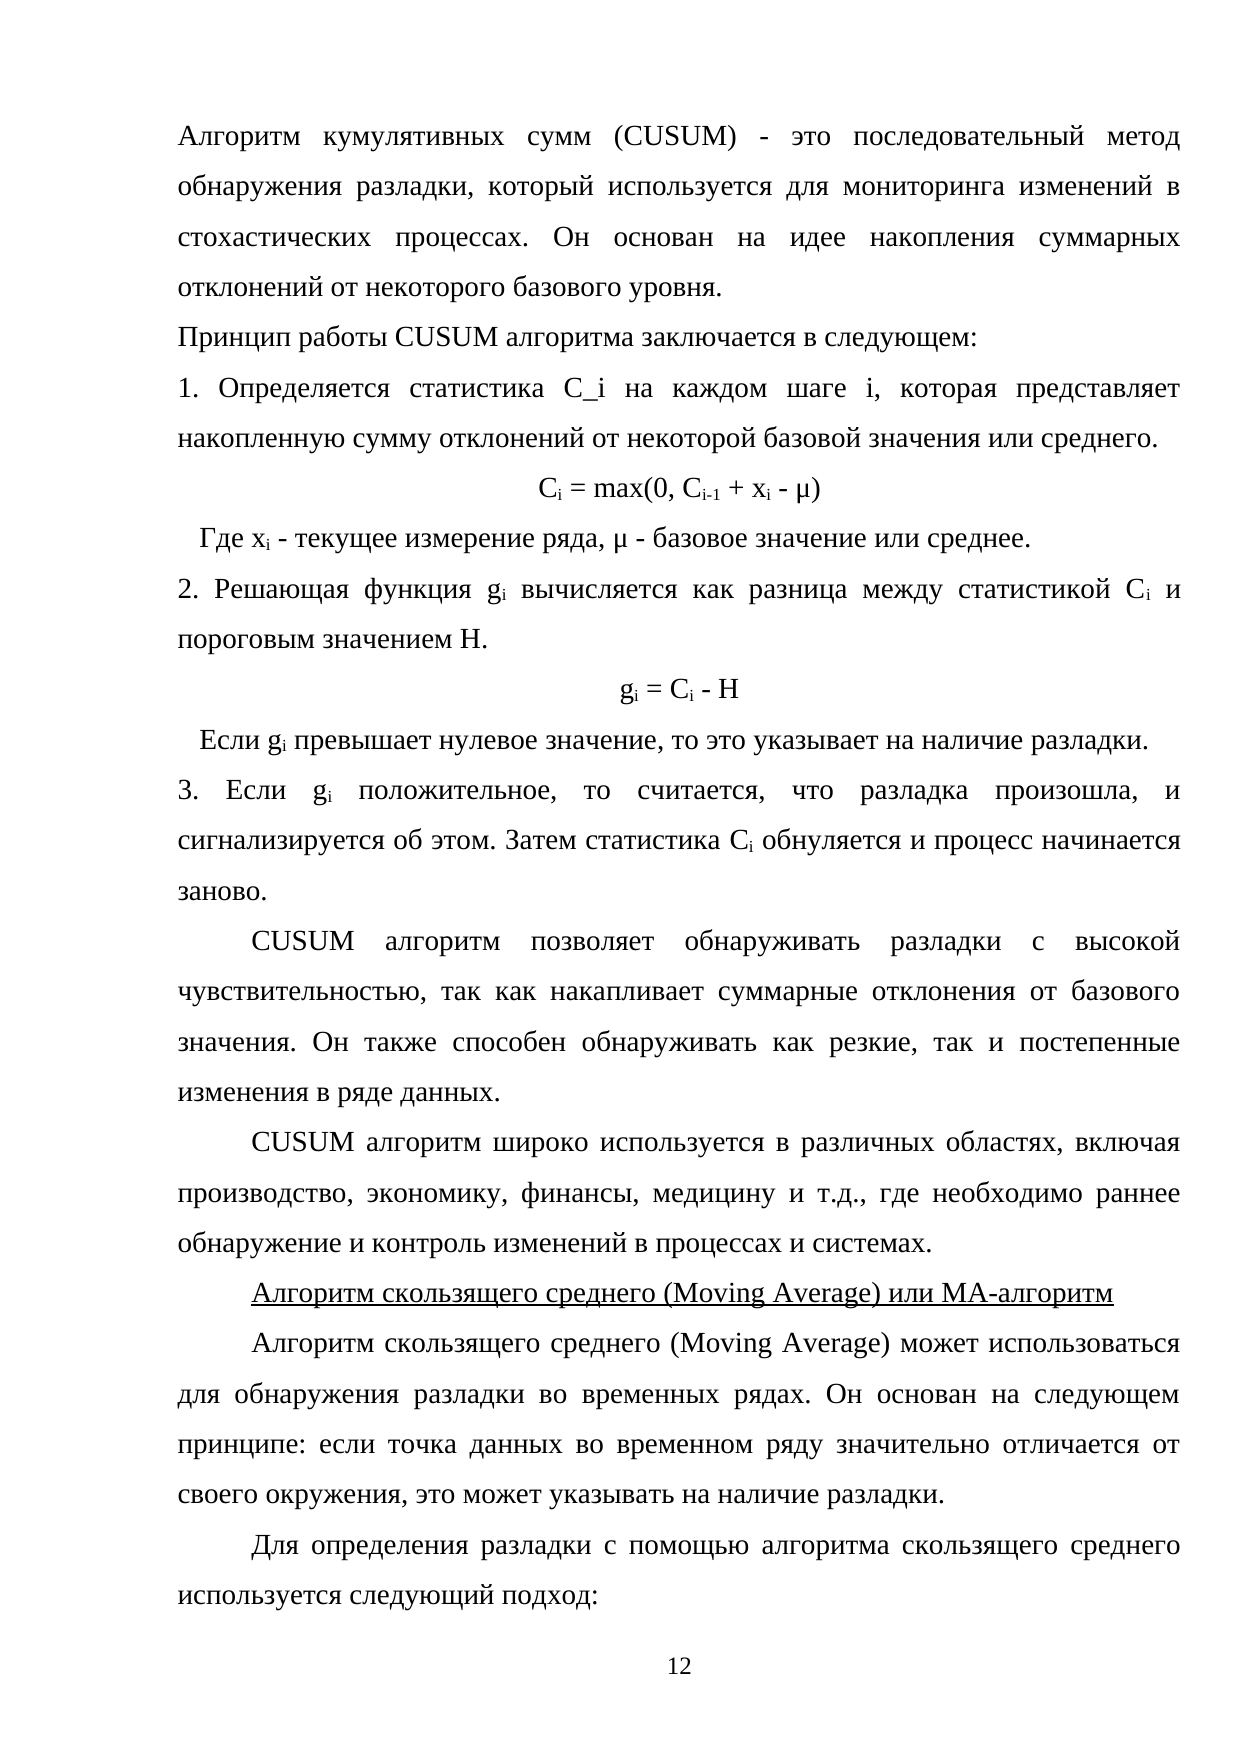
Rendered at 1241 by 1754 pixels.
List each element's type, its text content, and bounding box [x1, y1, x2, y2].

text CUSUM алгоритм позволяет обнаруживать разладки с высокой чувствительностью, так как накапливает суммарные отклонения от базового значения. Он также способен обнаруживать как резкие, так и постепенные изменения в ряде данных. [177, 923, 1181, 1108]
text gi = Ci - H [177, 672, 1181, 705]
text Где xi - текущее измерение ряда, μ - базовое значение или среднее. [177, 521, 1181, 554]
text Алгоритм скользящего среднего (Moving Average) может использоваться для обнаружения разладки во временных рядах. Он основан на следующем принципе: если точка данных во временном ряду значительно отличается от своего окружения, это может указывать на наличие разладки. [177, 1326, 1181, 1510]
text Если gi превышает нулевое значение, то это указывает на наличие разладки. [177, 722, 1181, 755]
text Принцип работы CUSUM алгоритма заключается в следующем: [177, 319, 1181, 353]
text Алгоритм скользящего среднего (Moving Average) или MA-алгоритм [177, 1275, 1181, 1309]
text 2. Решающая функция gi вычисляется как разница между статистикой Ci и пороговым значением H. [177, 571, 1181, 655]
text 3. Если gi положительное, то считается, что разладка произошла, и сигнализируется об этом. Затем статистика Ci обнуляется и процесс начинается заново. [177, 772, 1181, 906]
text Ci = max(0, Ci-1 + xi - μ) [177, 470, 1181, 504]
text Алгоритм кумулятивных сумм (CUSUM) - это последовательный метод обнаружения разладки, который используется для мониторинга изменений в стохастических процессах. Он основан на идее накопления суммарных отклонений от некоторого базового уровня. [177, 118, 1181, 303]
text Для определения разладки с помощью алгоритма скользящего среднего используется следующий подход: [177, 1527, 1181, 1611]
text 1. Определяется статистика C_i на каждом шаге i, которая представляет накопленную сумму отклонений от некоторой базовой значения или среднего. [177, 370, 1181, 453]
text CUSUM алгоритм широко используется в различных областях, включая производство, экономику, финансы, медицину и т.д., где необходимо раннее обнаружение и контроль изменений в процессах и системах. [177, 1124, 1181, 1258]
